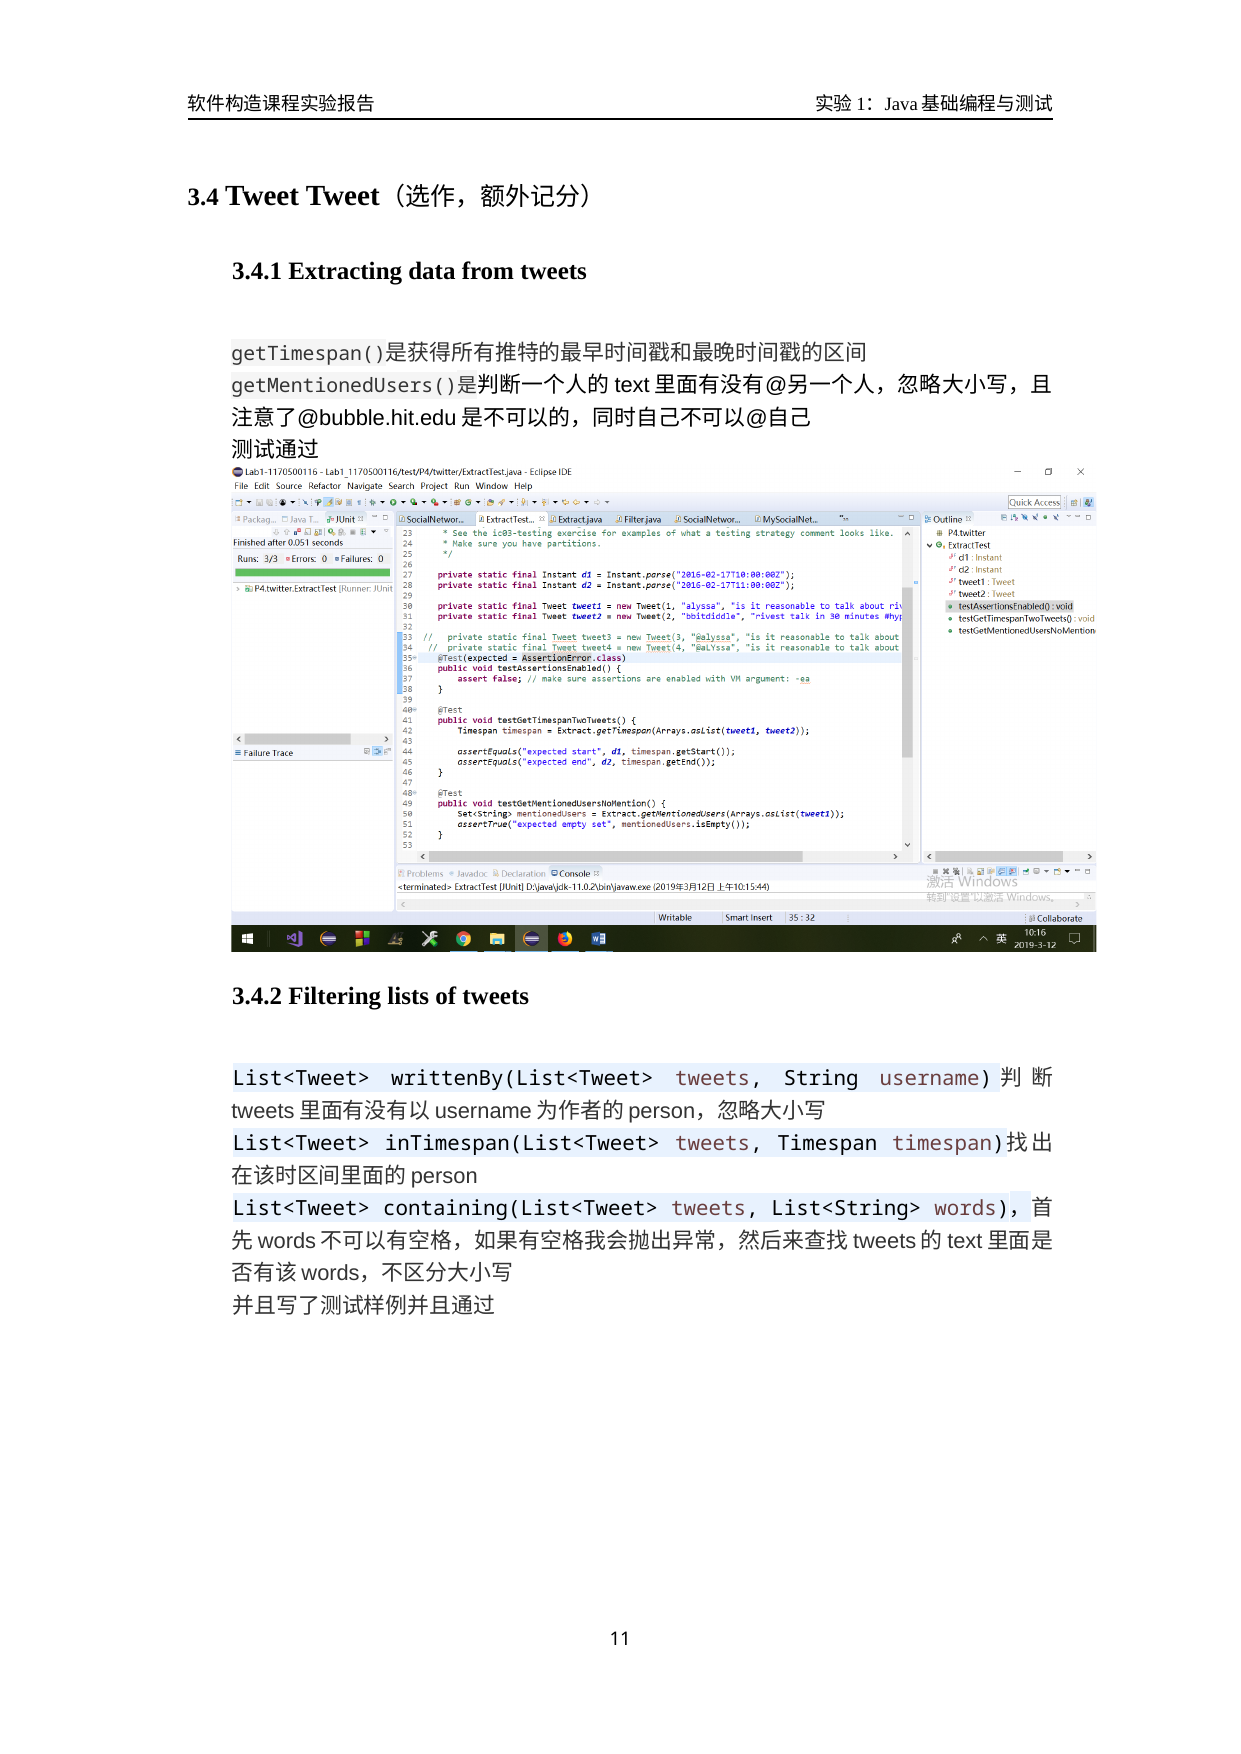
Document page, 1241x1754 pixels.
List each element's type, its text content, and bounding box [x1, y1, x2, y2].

subtitle Extracting data from tweets [232, 254, 1053, 287]
text getMentionedUsers()是判断一个人的text里面有没有@另一个人，忽略大小写，且注意了@bubble.hit.edu是不可以的，同时自己不可以@自己 [231, 367, 1053, 432]
text 并且写了测试样例并且通过 [231, 1287, 1053, 1320]
picture [231, 464, 1097, 952]
text 测试通过 [231, 432, 1053, 464]
subtitle Tweet Tweet（选作，额外记分） [187, 162, 1053, 227]
text List<Tweet> containing(List<Tweet> tweets, List<String> words)，首先words不可以有空格，如果有空格我会抛出异常，然后来查找tweets的text里面是否有该words，不区分大小写 [231, 1190, 1053, 1287]
subtitle Filtering lists of tweets [232, 979, 1053, 1012]
text getTimespan()是获得所有推特的最早时间戳和最晚时间戳的区间 [231, 334, 1053, 367]
text List<Tweet> writtenBy(List<Tweet> tweets, String username)判断tweets里面有没有以username为作者的person，忽略大小写 [231, 1060, 1053, 1125]
text List<Tweet> inTimespan(List<Tweet> tweets, Timespan timespan)找出在该时区间里面的person [231, 1125, 1053, 1190]
